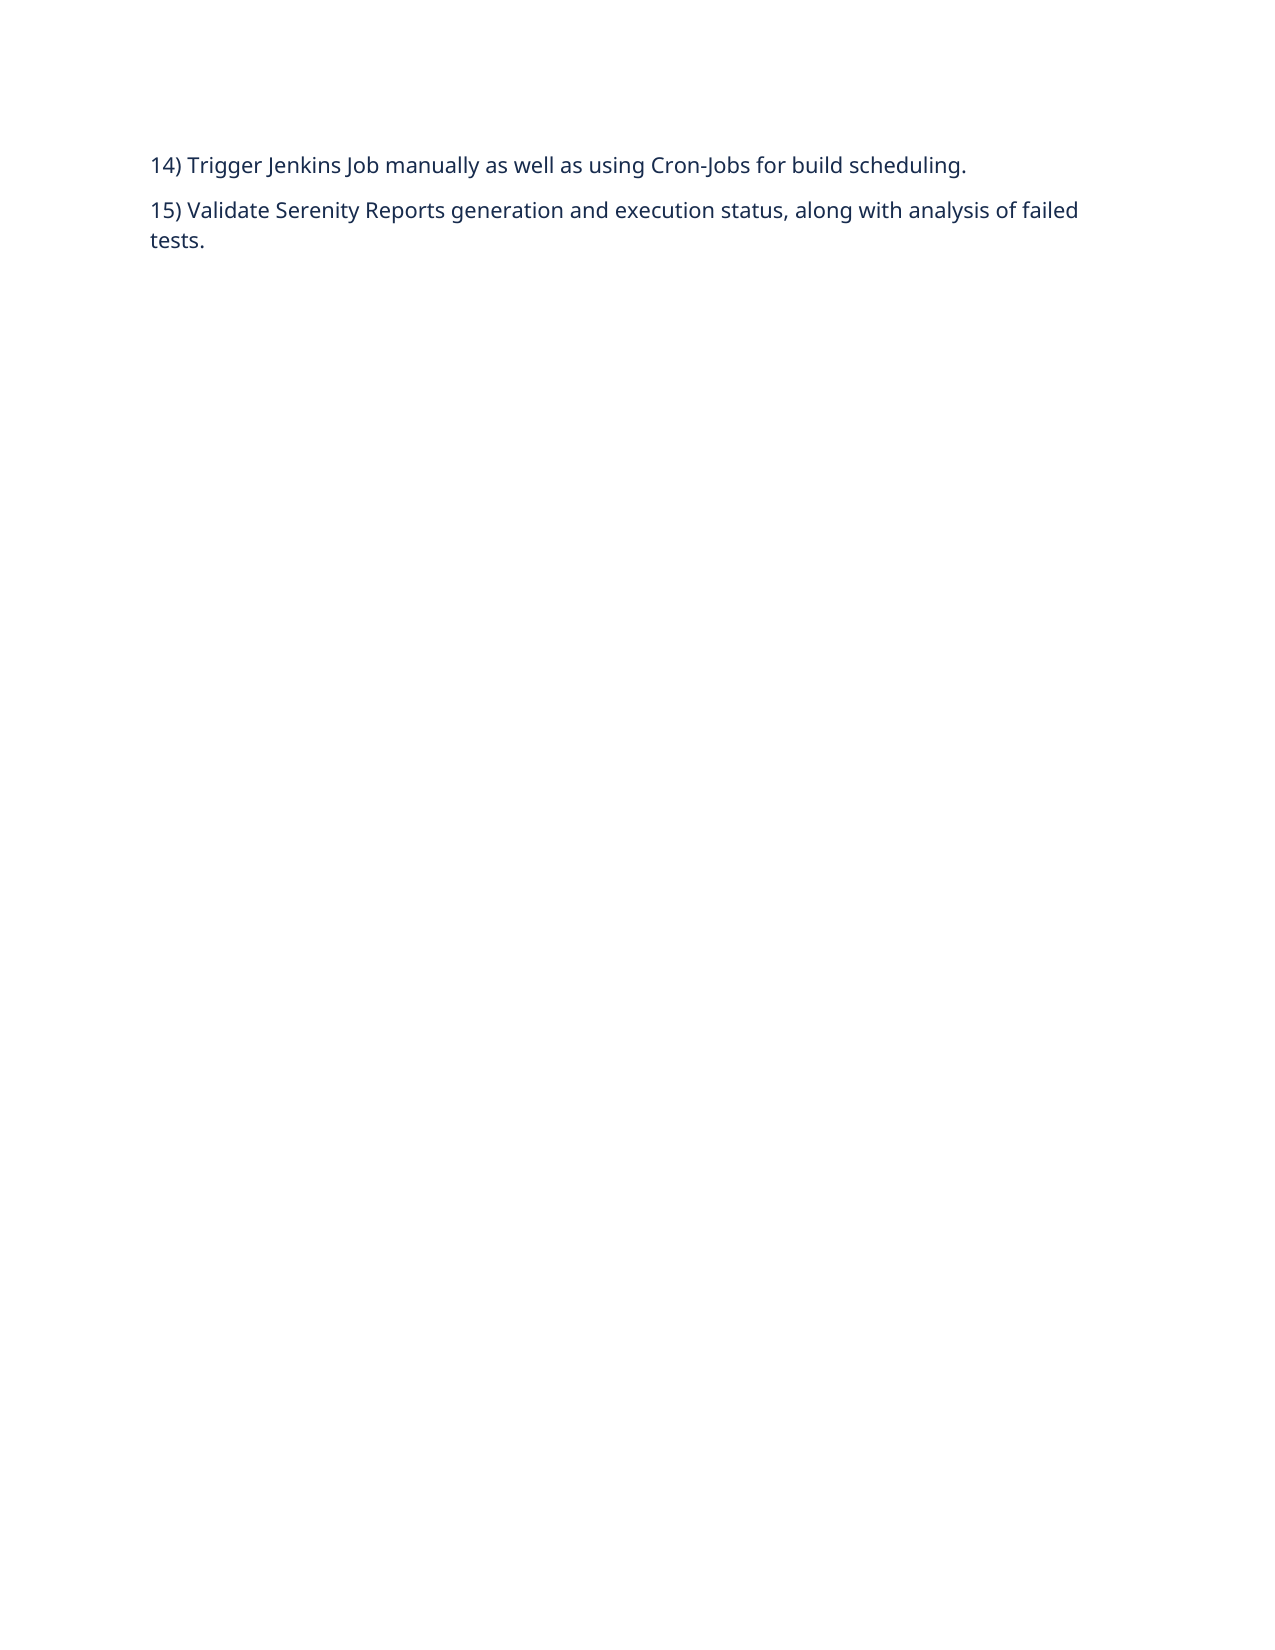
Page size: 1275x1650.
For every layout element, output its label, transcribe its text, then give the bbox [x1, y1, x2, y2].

text 14) Trigger Jenkins Job manually as well as using Cron-Jobs for build scheduling. [150, 150, 1125, 180]
text 15) Validate Serenity Reports generation and execution status, along with analysis of failed tests. [150, 195, 1125, 255]
